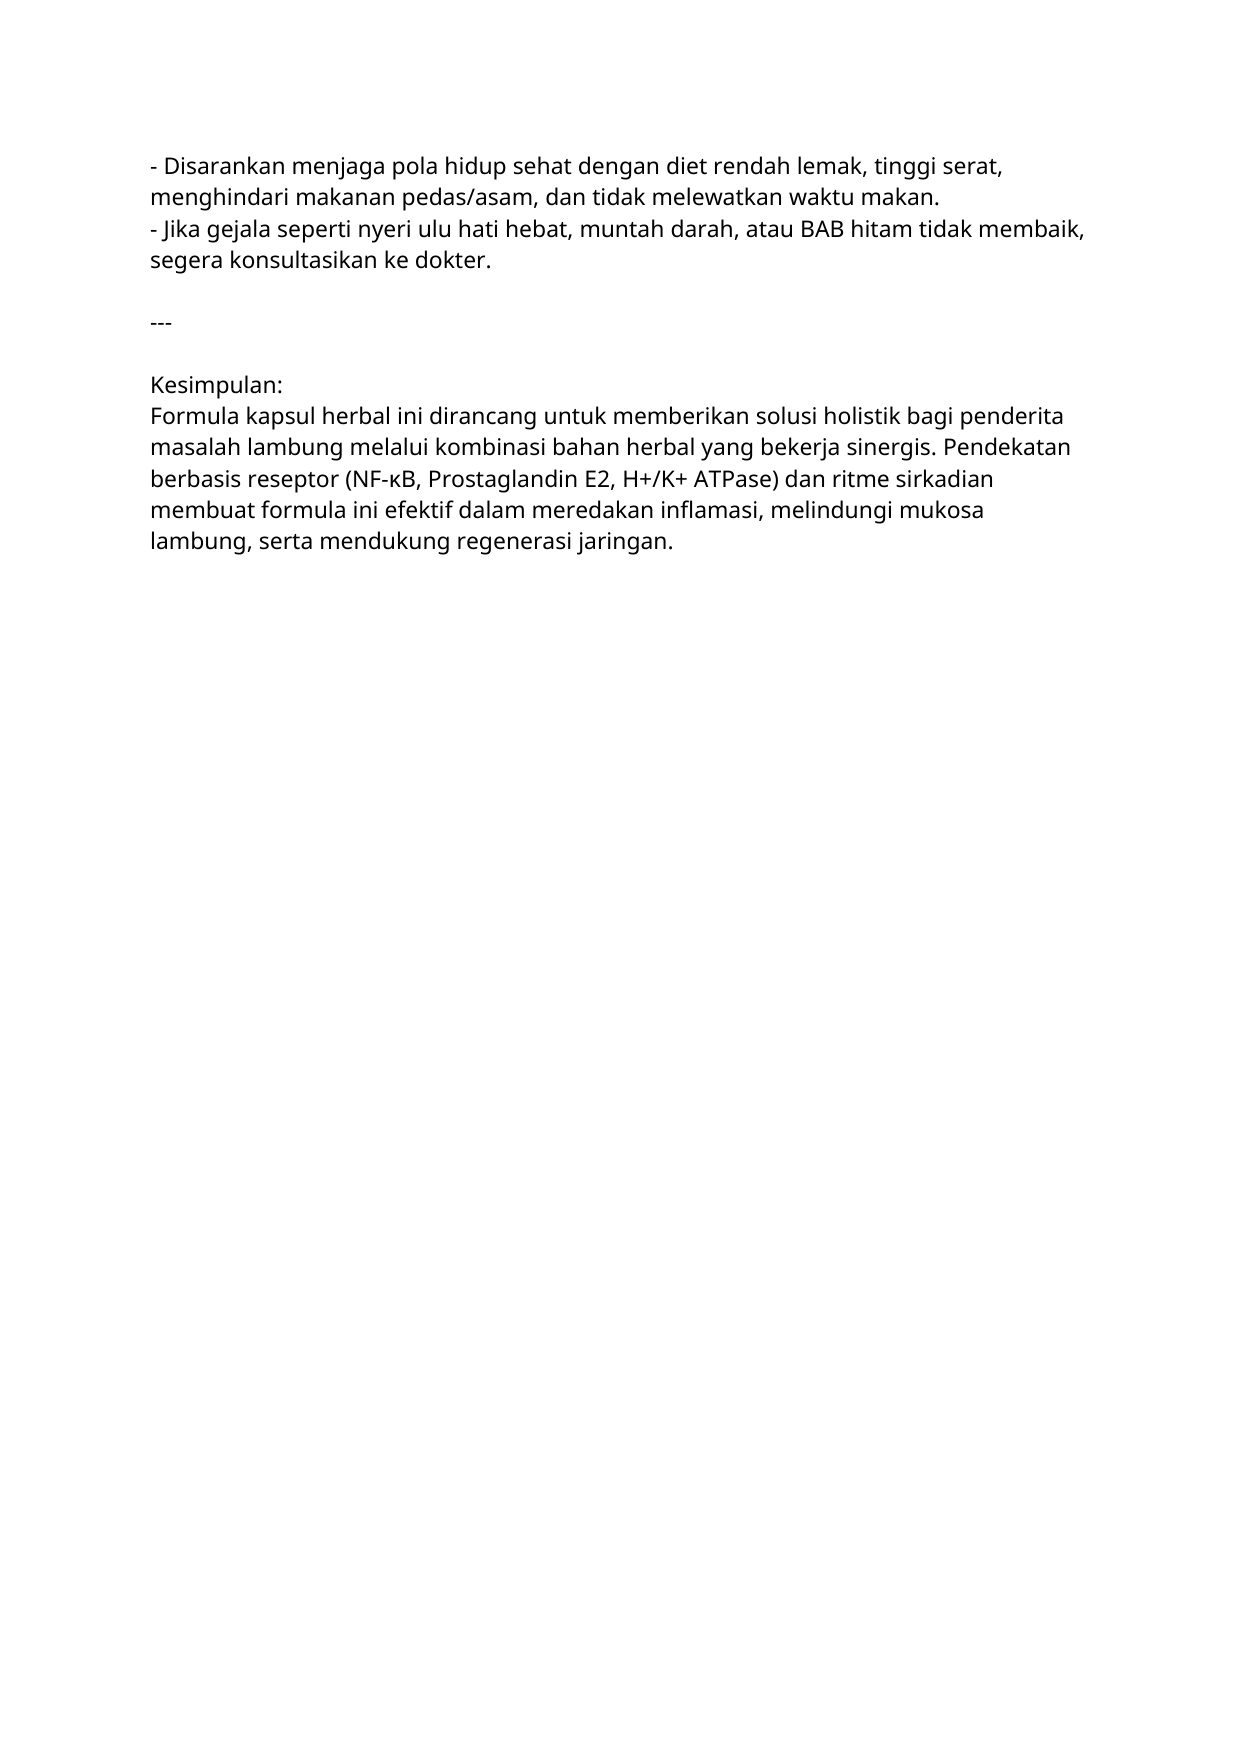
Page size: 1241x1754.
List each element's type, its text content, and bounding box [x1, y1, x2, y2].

text Formula kapsul herbal ini dirancang untuk memberikan solusi holistik bagi penderita masalah lambung melalui kombinasi bahan herbal yang bekerja sinergis. Pendekatan berbasis reseptor (NF-κB, Prostaglandin E2, H+/K+ ATPase) dan ritme sirkadian membuat formula ini efektif dalam meredakan inflamasi, melindungi mukosa lambung, serta mendukung regenerasi jaringan. [150, 400, 1090, 556]
text - Jika gejala seperti nyeri ulu hati hebat, muntah darah, atau BAB hitam tidak membaik, segera konsultasikan ke dokter. [150, 212, 1090, 275]
text --- [150, 306, 1090, 337]
text - Disarankan menjaga pola hidup sehat dengan diet rendah lemak, tinggi serat, menghindari makanan pedas/asam, dan tidak melewatkan waktu makan. [150, 150, 1090, 212]
text Kesimpulan: [150, 369, 1090, 400]
